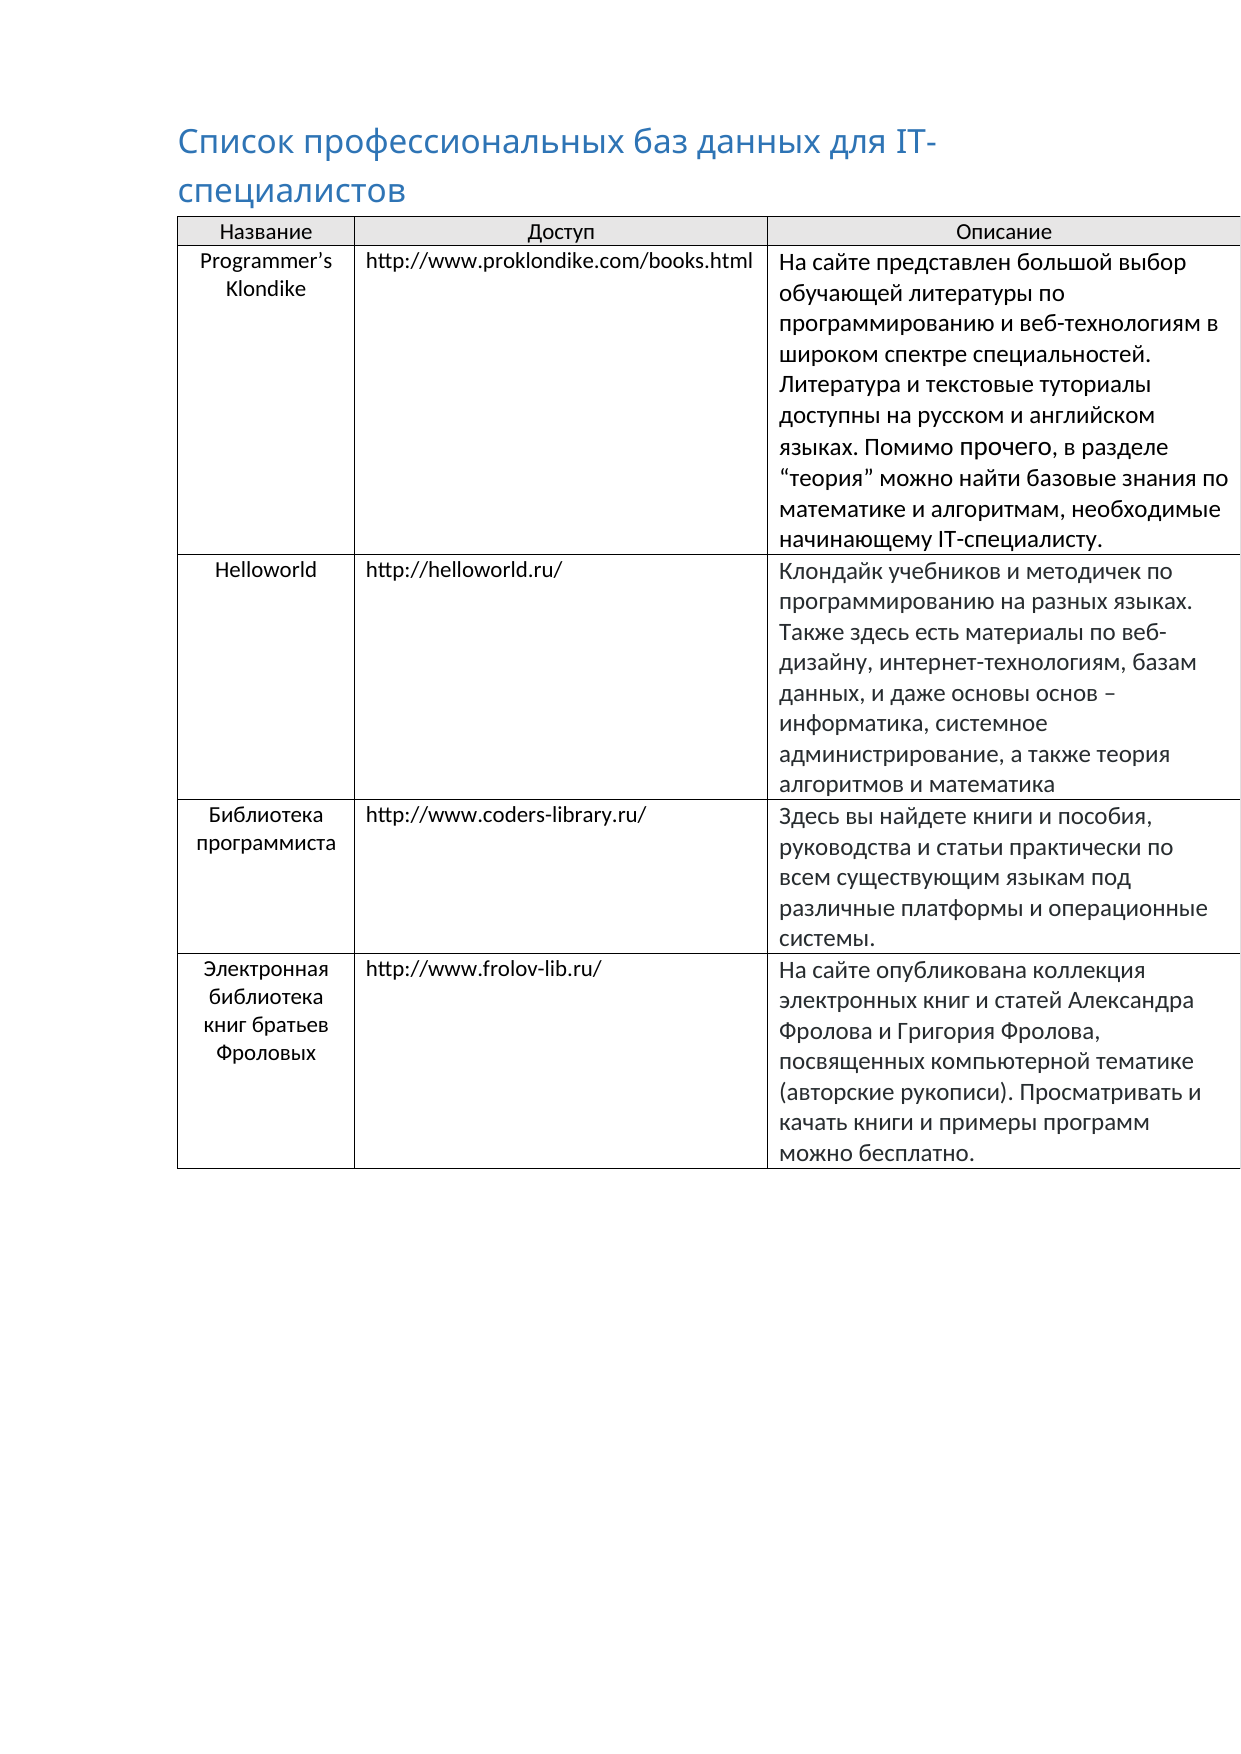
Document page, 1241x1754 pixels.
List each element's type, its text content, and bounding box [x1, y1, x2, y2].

table_cell На сайте представлен большой выбор обучающей литературы по программированию и веб-технологиям в широком спектре специальностей. Литература и текстовые туториалы доступны на русском и английском языках. Помимо прочего, в разделе “теория” можно найти базовые знания по математике и алгоритмам, необходимые начинающему IT-специалисту. [768, 246, 1240, 554]
table_cell http://www.proklondike.com/books.html [355, 246, 767, 554]
table_cell Programmer’s Klondike [178, 246, 354, 554]
table_cell Здесь вы найдете книги и пособия, руководства и статьи практически по всем существующим языкам под различные платформы и операционные системы. [876, 800, 1240, 953]
table_header Описание [768, 217, 1240, 245]
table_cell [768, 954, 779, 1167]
table_cell http://helloworld.ru/ [355, 555, 767, 799]
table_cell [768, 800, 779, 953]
table_cell Библиотека программиста [178, 800, 354, 953]
table_cell http://www.frolov-lib.ru/ [355, 954, 767, 1167]
table_header Название [178, 217, 354, 245]
table_cell Электронная библиотека книг братьев Фроловых [178, 954, 354, 1167]
table_cell Helloworld [178, 555, 354, 799]
table_cell http://www.coders-library.ru/ [355, 800, 767, 953]
table_cell Клондайк учебников и методичек по программированию на разных языках. Также здесь есть материалы по веб-дизайну, интернет-технологиям, базам данных, и даже основы основ – информатика, системное администрирование, а также теория алгоритмов и математика [768, 555, 1240, 799]
table_cell На сайте опубликована коллекция электронных книг и статей Александра Фролова и Григория Фролова, посвященных компьютерной тематике (авторские рукописи). Просматривать и качать книги и примеры программ можно бесплатно. [975, 954, 1240, 1167]
table_header Доступ [355, 217, 767, 245]
subtitle Список профессиональных баз данных для IT-специалистов [177, 118, 1152, 212]
